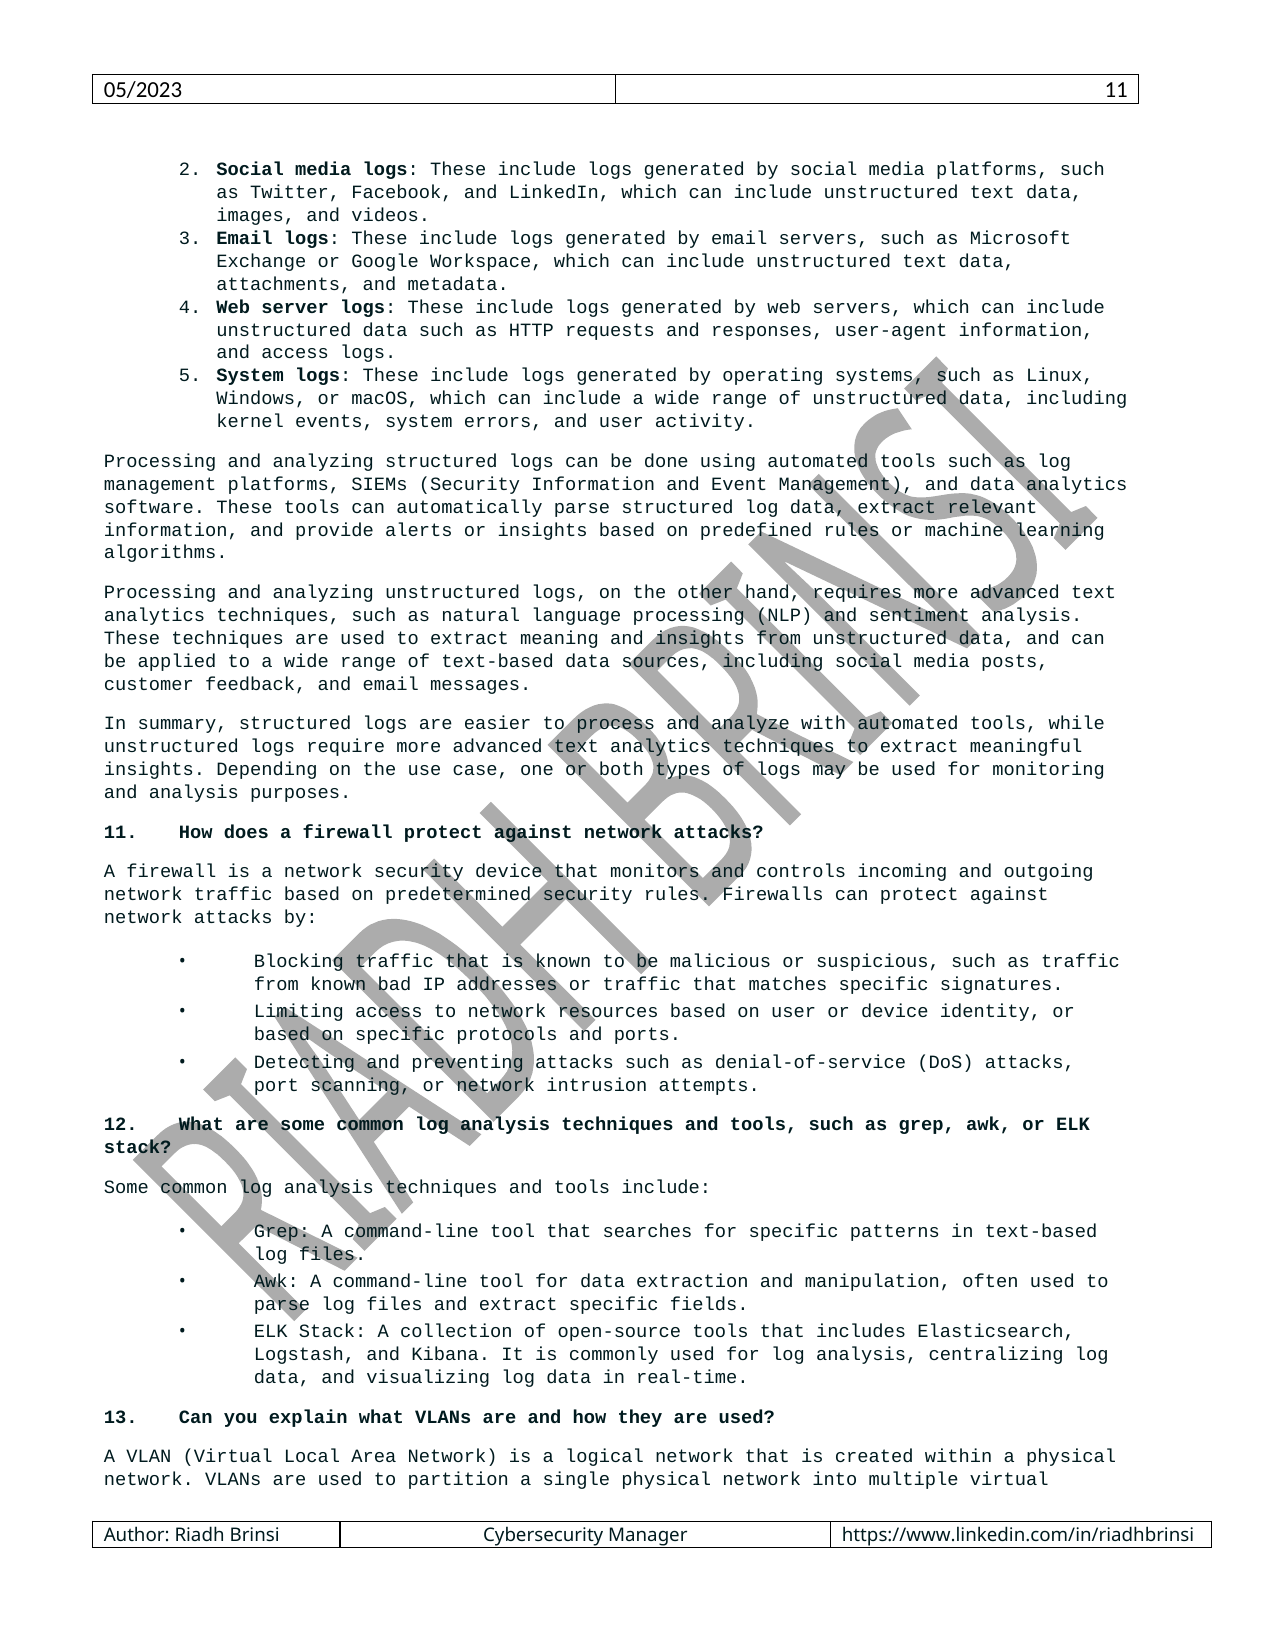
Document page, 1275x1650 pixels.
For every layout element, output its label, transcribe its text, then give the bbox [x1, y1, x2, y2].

text In summary, structured logs are easier to process and analyze with automated tools, while unstructured logs require more advanced text analytics techniques to extract meaningful insights. Depending on the use case, one or both types of logs may be used for monitoring and analysis purposes. [103, 714, 1127, 804]
text Processing and analyzing structured logs can be done using automated tools such as log management platforms, SIEMs (Security Information and Event Management), and data analytics software. These tools can automatically parse structured log data, extract relevant information, and provide alerts or insights based on predefined rules or machine learning algorithms. [103, 452, 1127, 564]
list Limiting access to network resources based on user or device identity, or based on specific protocols and ports. [178, 998, 1127, 1046]
text Some common log analysis techniques and tools include: [103, 1177, 1127, 1199]
list Web server logs: These include logs generated by web servers, which can include unstructured data such as HTTP requests and responses, user-agent information, and access logs. [178, 297, 1127, 364]
list Awk: A command-line tool for data extraction and manipulation, often used to parse log files and extract specific fields. [178, 1267, 1127, 1316]
text A firewall is a network security device that monitors and controls incoming and outgoing network traffic based on predetermined security rules. Firewalls can protect against network attacks by: [103, 862, 1127, 929]
list Social media logs: These include logs generated by social media platforms, such as Twitter, Facebook, and LinkedIn, which can include unstructured text data, images, and videos. [178, 160, 1127, 227]
subtitle 12. What are some common log analysis techniques and tools, such as grep, awk, or ELK stack? [103, 1115, 1127, 1159]
list Grep: A command-line tool that searches for specific patterns in text-based log files. [178, 1217, 1127, 1266]
text Processing and analyzing unstructured logs, on the other hand, requires more advanced text analytics techniques, such as natural language processing (NLP) and sentiment analysis. These techniques are used to extract meaning and insights from unstructured data, and can be applied to a wide range of text-based data sources, including social media posts, customer feedback, and email messages. [103, 583, 1127, 696]
subtitle 13. Can you explain what VLANs are and how they are used? [103, 1408, 1127, 1429]
list Blocking traffic that is known to be malicious or suspicious, such as traffic from known bad IP addresses or traffic that matches specific signatures. [178, 947, 1127, 996]
list Detecting and preventing attacks such as denial-of-service (DoS) attacks, port scanning, or network intrusion attempts. [178, 1048, 1127, 1097]
list Email logs: These include logs generated by email servers, such as Microsoft Exchange or Google Workspace, which can include unstructured text data, attachments, and metadata. [178, 229, 1127, 296]
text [103, 1447, 1127, 1491]
list System logs: These include logs generated by operating systems, such as Linux, Windows, or macOS, which can include a wide range of unstructured data, including kernel events, system errors, and user activity. [178, 366, 1127, 433]
subtitle 11. How does a firewall protect against network attacks? [103, 822, 1127, 844]
list ELK Stack: A collection of open-source tools that includes Elasticsearch, Logstash, and Kibana. It is commonly used for log analysis, centralizing log data, and visualizing log data in real-time. [178, 1318, 1127, 1389]
